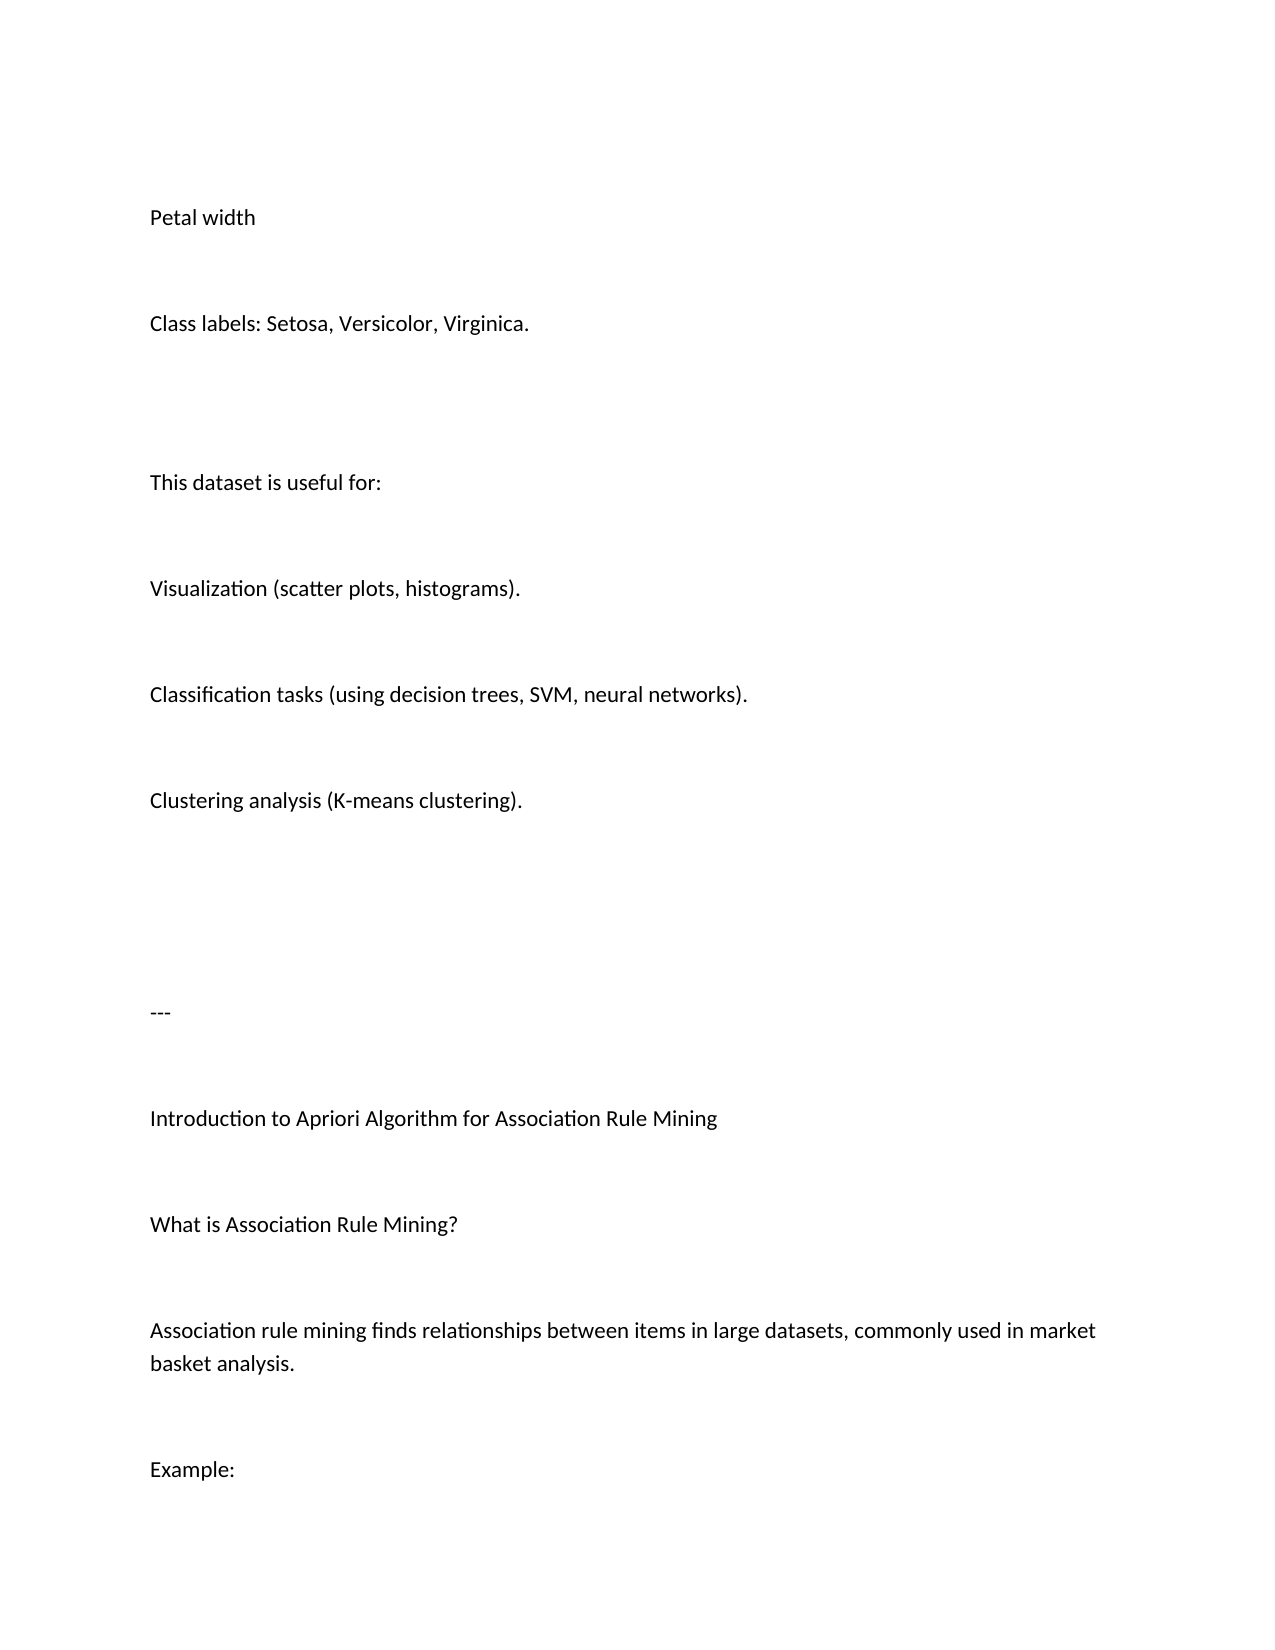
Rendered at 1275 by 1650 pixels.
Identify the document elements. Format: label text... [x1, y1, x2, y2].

text Example: [150, 1455, 1125, 1483]
text Visualization (scatter plots, histograms). [150, 574, 1125, 602]
text Introduction to Apriori Algorithm for Association Rule Mining [150, 1104, 1125, 1132]
text Class labels: Setosa, Versicolor, Virginica. [150, 309, 1125, 337]
text What is Association Rule Mining? [150, 1210, 1125, 1238]
text Association rule mining finds relationships between items in large datasets, commonly used in market basket analysis. [150, 1316, 1125, 1377]
text This dataset is useful for: [150, 468, 1125, 496]
text Clustering analysis (K-means clustering). [150, 786, 1125, 814]
text Petal width [150, 203, 1125, 231]
text --- [150, 998, 1125, 1026]
text Classification tasks (using decision trees, SVM, neural networks). [150, 680, 1125, 708]
